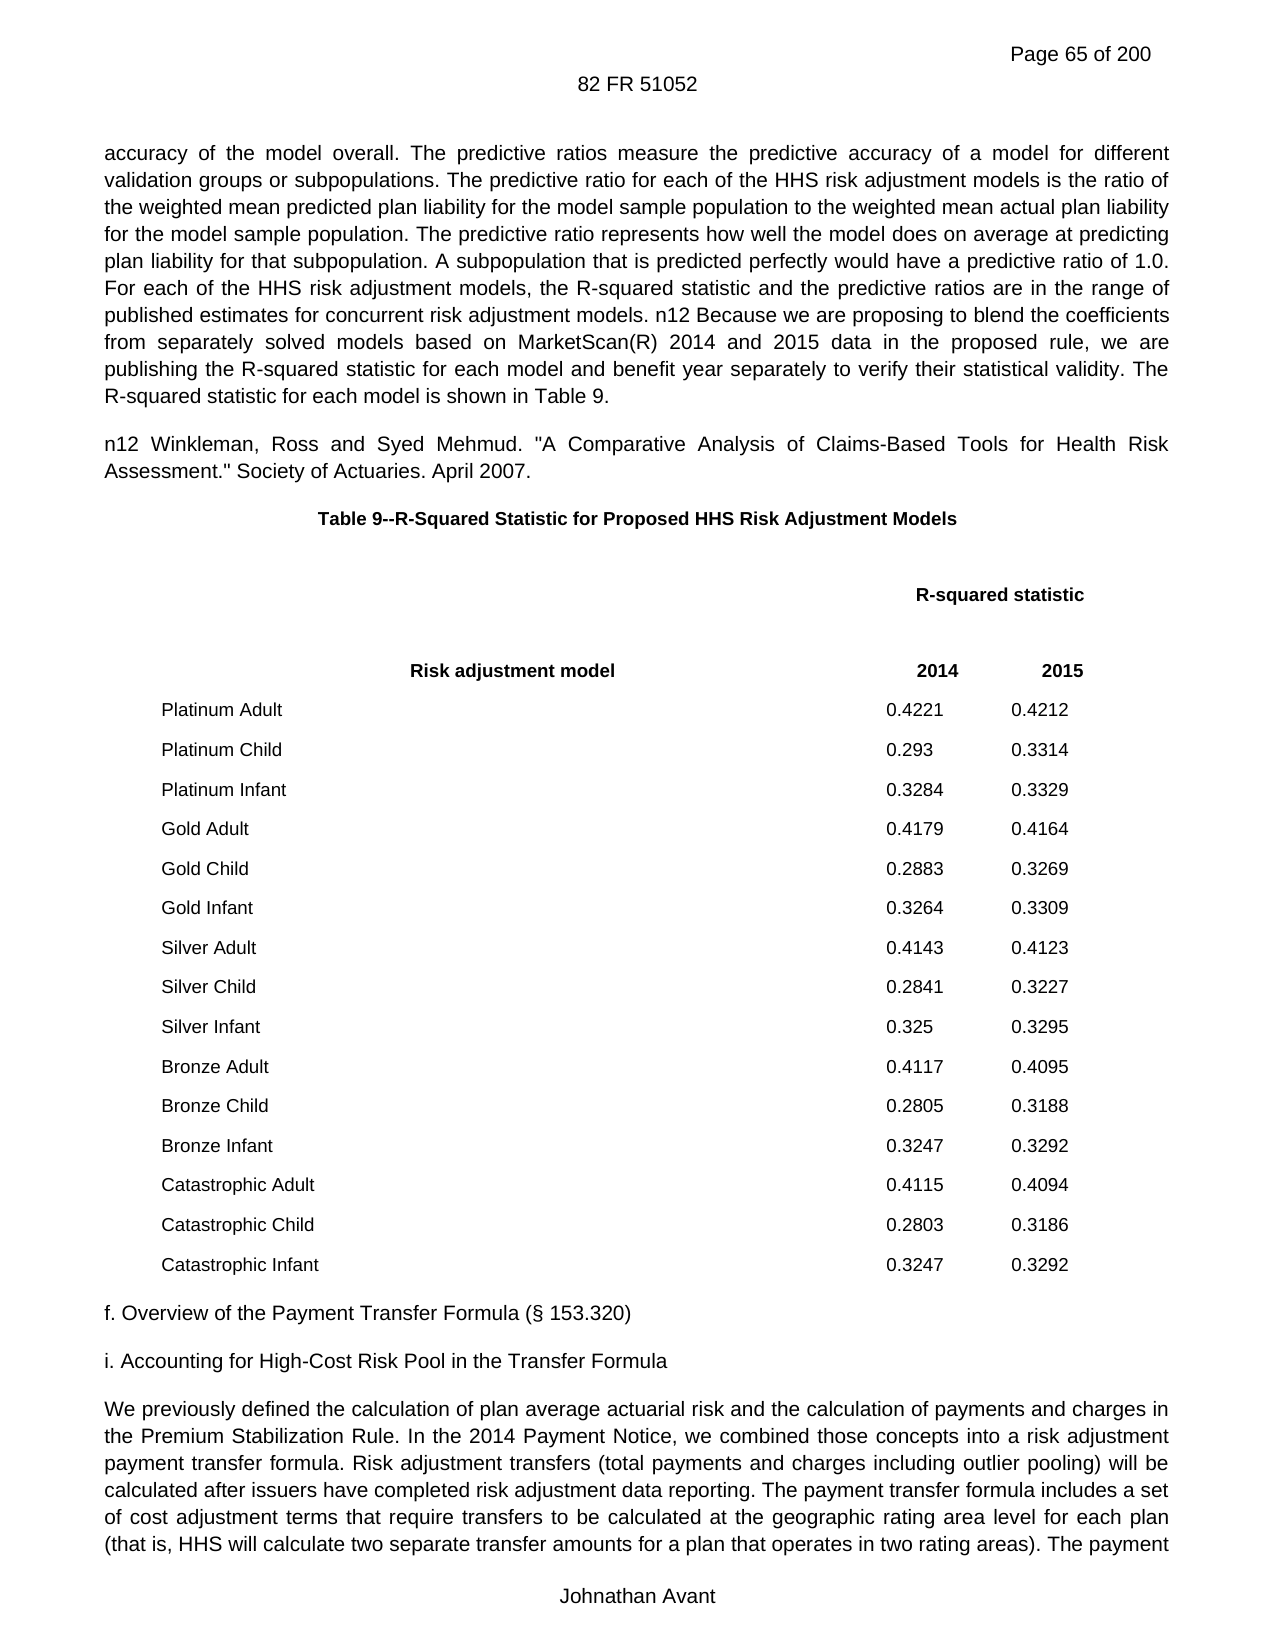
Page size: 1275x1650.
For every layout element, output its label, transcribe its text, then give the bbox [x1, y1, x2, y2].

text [104, 137, 1171, 408]
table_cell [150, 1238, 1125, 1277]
text i. Accounting for High-Cost Risk Pool in the Transfer Formula [104, 1346, 1171, 1373]
text f. Overview of the Payment Transfer Formula (§ 153.320) [104, 1298, 1171, 1325]
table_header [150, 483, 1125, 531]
text n12 Winkleman, Ross and Syed Mehmud. "A Comparative Analysis of Claims-Based Tools for Health Risk Assessment." Society of Actuaries. April 2007. [104, 429, 1171, 483]
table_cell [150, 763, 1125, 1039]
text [104, 1394, 1171, 1556]
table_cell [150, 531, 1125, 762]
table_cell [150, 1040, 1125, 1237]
